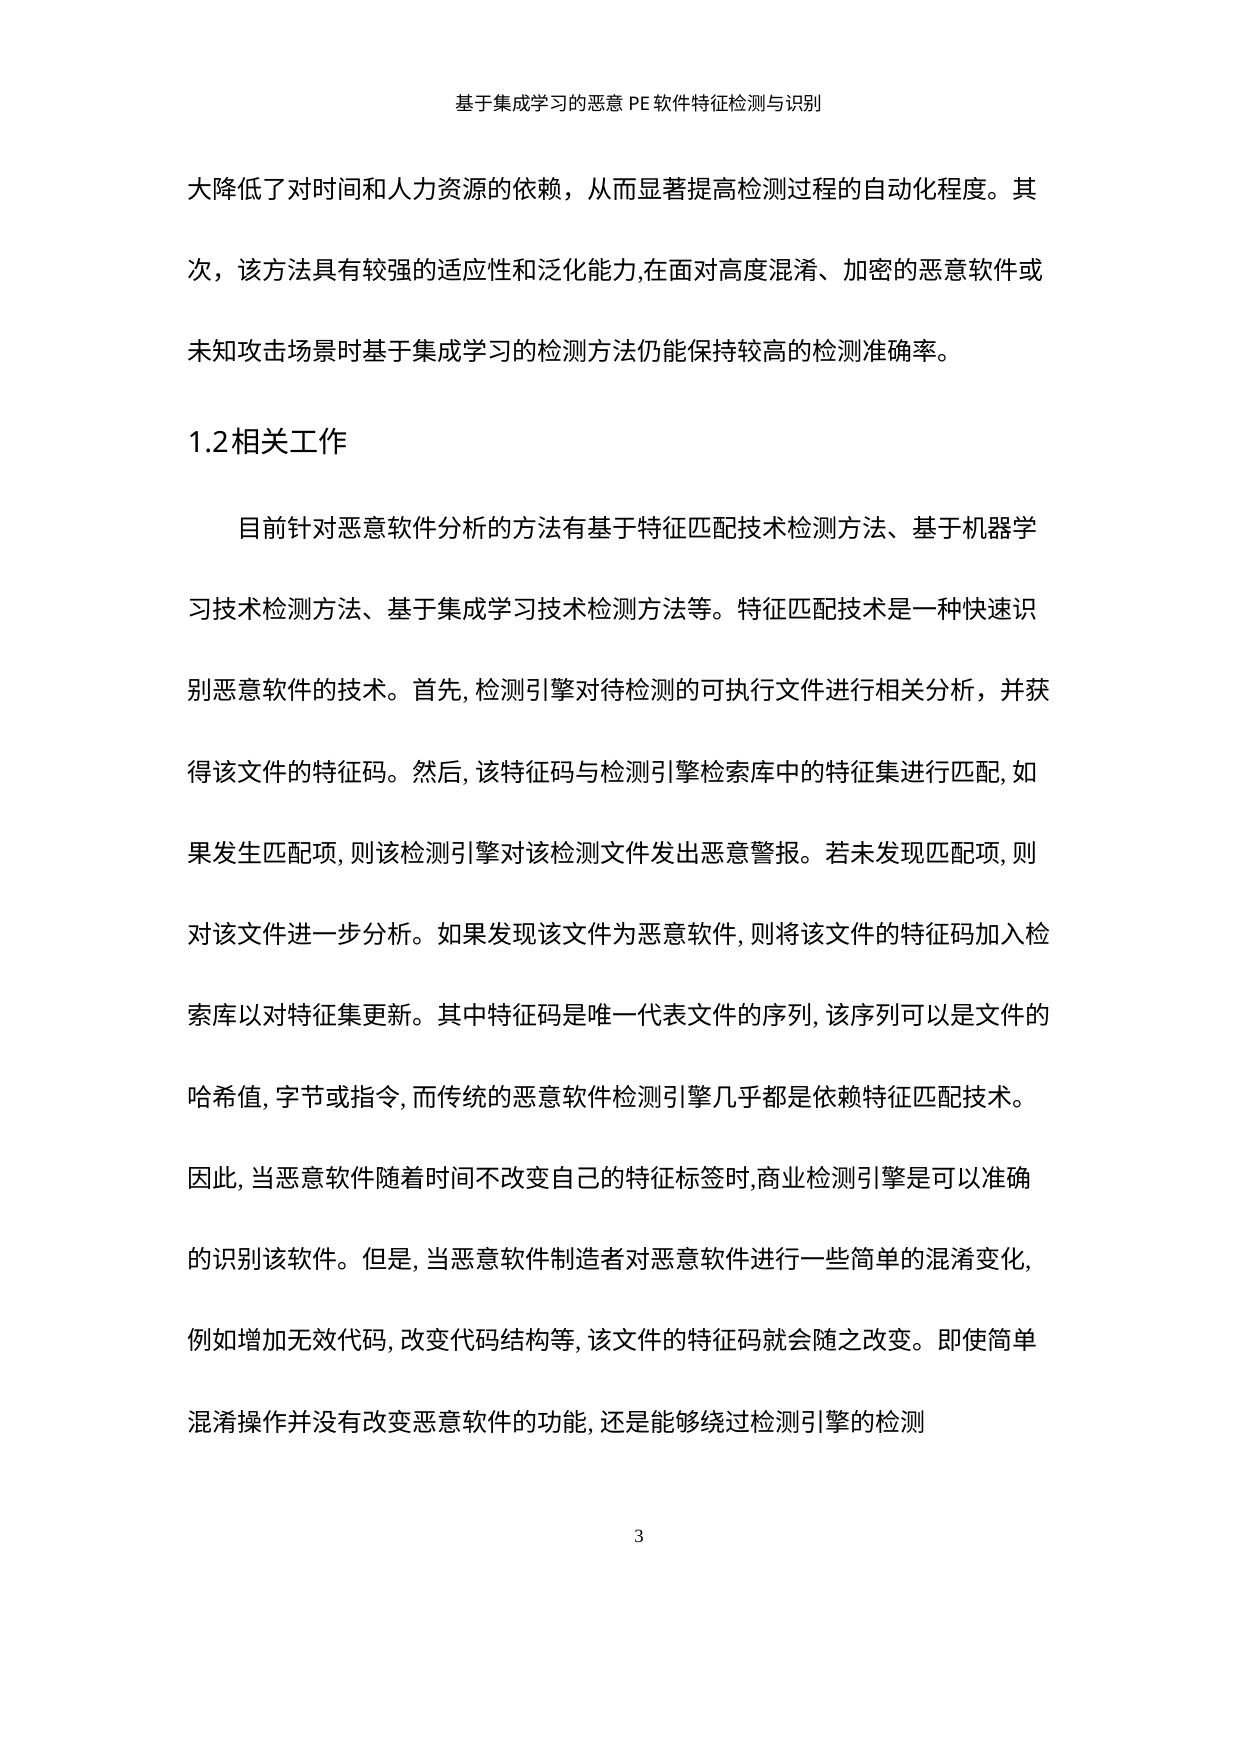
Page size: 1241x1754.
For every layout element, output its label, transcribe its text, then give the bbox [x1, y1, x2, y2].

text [187, 155, 1053, 382]
subtitle 相关工作 [187, 408, 1053, 473]
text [187, 494, 1053, 1453]
